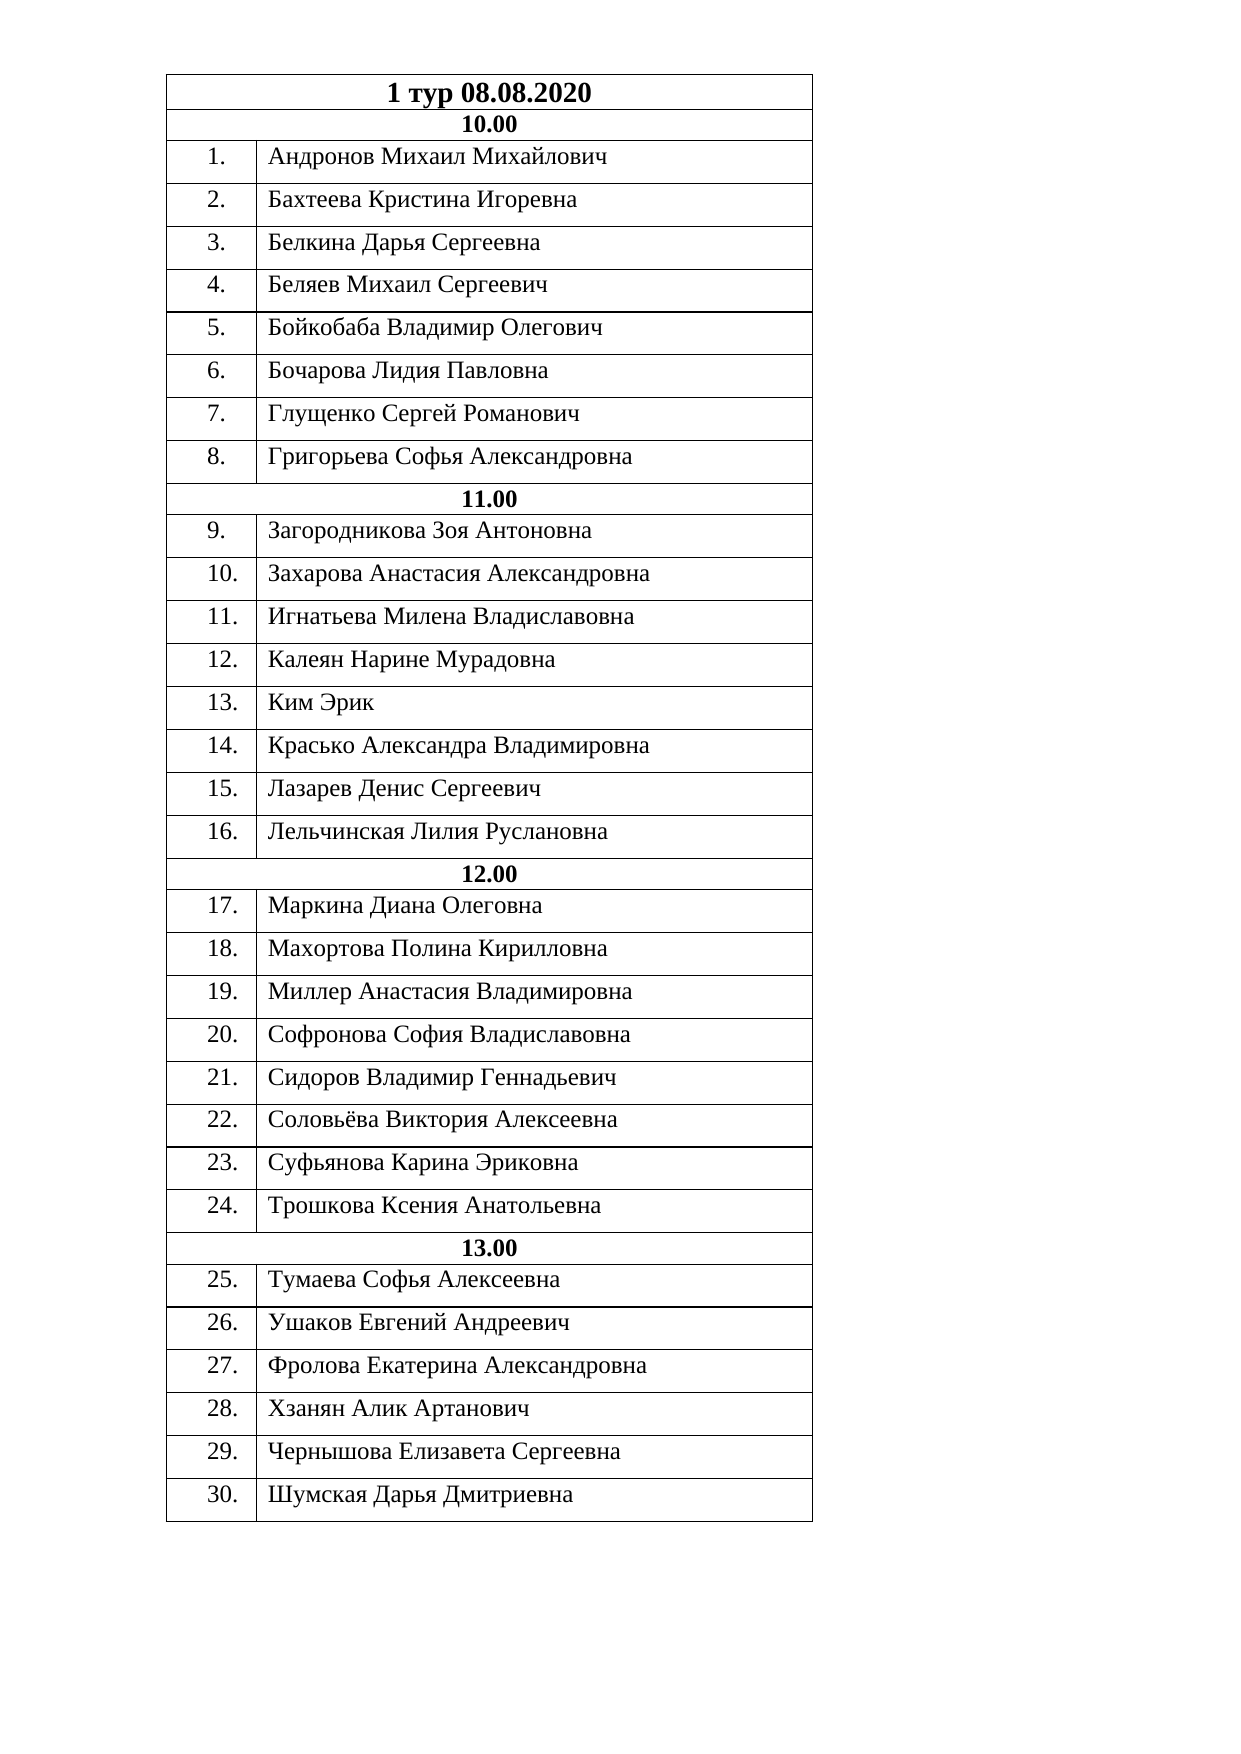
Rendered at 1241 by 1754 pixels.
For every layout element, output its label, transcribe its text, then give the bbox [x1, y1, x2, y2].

table_cell [167, 890, 256, 932]
table_cell Лазарев Денис Сергеевич [257, 773, 812, 815]
table_cell [167, 1265, 256, 1306]
table_cell 11.00 [167, 484, 812, 514]
table_cell Бойкобаба Владимир Олегович [257, 313, 812, 354]
table_cell [167, 1105, 256, 1146]
table_cell [167, 1393, 256, 1435]
table_cell Махортова Полина Кирилловна [257, 933, 812, 975]
table_cell [167, 773, 256, 815]
table_cell [167, 270, 256, 311]
table_cell Красько Александра Владимировна [257, 730, 812, 772]
table_cell [167, 730, 256, 772]
table_cell Ким Эрик [257, 687, 812, 729]
table_cell Бочарова Лидия Павловна [257, 355, 812, 397]
table_cell [167, 601, 256, 643]
table_cell [167, 1436, 256, 1478]
table_cell Чернышова Елизавета Сергеевна [257, 1436, 812, 1478]
table_cell Шумская Дарья Дмитриевна [257, 1479, 812, 1521]
table_cell [167, 1148, 256, 1189]
table_cell [167, 1479, 256, 1521]
table_cell [167, 933, 256, 975]
table_cell [167, 227, 256, 268]
table_cell [167, 1308, 256, 1349]
table_cell [167, 441, 256, 483]
table_cell Калеян Нарине Мурадовна [257, 644, 812, 686]
table_cell Лельчинская Лилия Руслановна [257, 816, 812, 858]
table_cell 13.00 [167, 1233, 812, 1263]
table_cell Софронова София Владиславовна [257, 1019, 812, 1061]
table_cell [167, 976, 256, 1018]
table_cell Соловьёва Виктория Алексеевна [257, 1105, 812, 1146]
table_cell Беляев Михаил Сергеевич [257, 270, 812, 311]
table_cell Захарова Анастасия Александровна [257, 558, 812, 600]
table_cell Загородникова Зоя Антоновна [257, 515, 812, 557]
table_cell [167, 644, 256, 686]
table_cell Сидоров Владимир Геннадьевич [257, 1062, 812, 1103]
table_cell Трошкова Ксения Анатольевна [257, 1190, 812, 1232]
table_cell [167, 1350, 256, 1392]
table_cell Григорьева Софья Александровна [257, 441, 812, 483]
table_cell Белкина Дарья Сергеевна [257, 227, 812, 268]
table_cell [167, 1062, 256, 1103]
table_cell [167, 515, 256, 557]
table_cell [167, 1190, 256, 1232]
table_cell [167, 141, 256, 183]
table_cell [167, 398, 256, 440]
table_cell Миллер Анастасия Владимировна [257, 976, 812, 1018]
table_cell [167, 313, 256, 354]
table_cell [167, 1019, 256, 1061]
table_cell Андронов Михаил Михайлович [257, 141, 812, 183]
table_cell Маркина Диана Олеговна [257, 890, 812, 932]
table_cell [167, 816, 256, 858]
table_cell 10.00 [167, 110, 812, 140]
table_cell Ушаков Евгений Андреевич [257, 1308, 812, 1349]
table_cell Хзанян Алик Артанович [257, 1393, 812, 1435]
table_cell Суфьянова Карина Эриковна [257, 1148, 812, 1189]
table_cell [167, 184, 256, 226]
table_cell [167, 355, 256, 397]
table_cell 12.00 [167, 859, 812, 889]
table_cell [167, 558, 256, 600]
table_cell Глущенко Сергей Романович [257, 398, 812, 440]
table_header 1 тур 08.08.2020 [167, 75, 812, 108]
table_cell Бахтеева Кристина Игоревна [257, 184, 812, 226]
table_cell Игнатьева Милена Владиславовна [257, 601, 812, 643]
table_cell Фролова Екатерина Александровна [257, 1350, 812, 1392]
table_cell [167, 687, 256, 729]
table_cell Тумаева Софья Алексеевна [257, 1265, 812, 1306]
